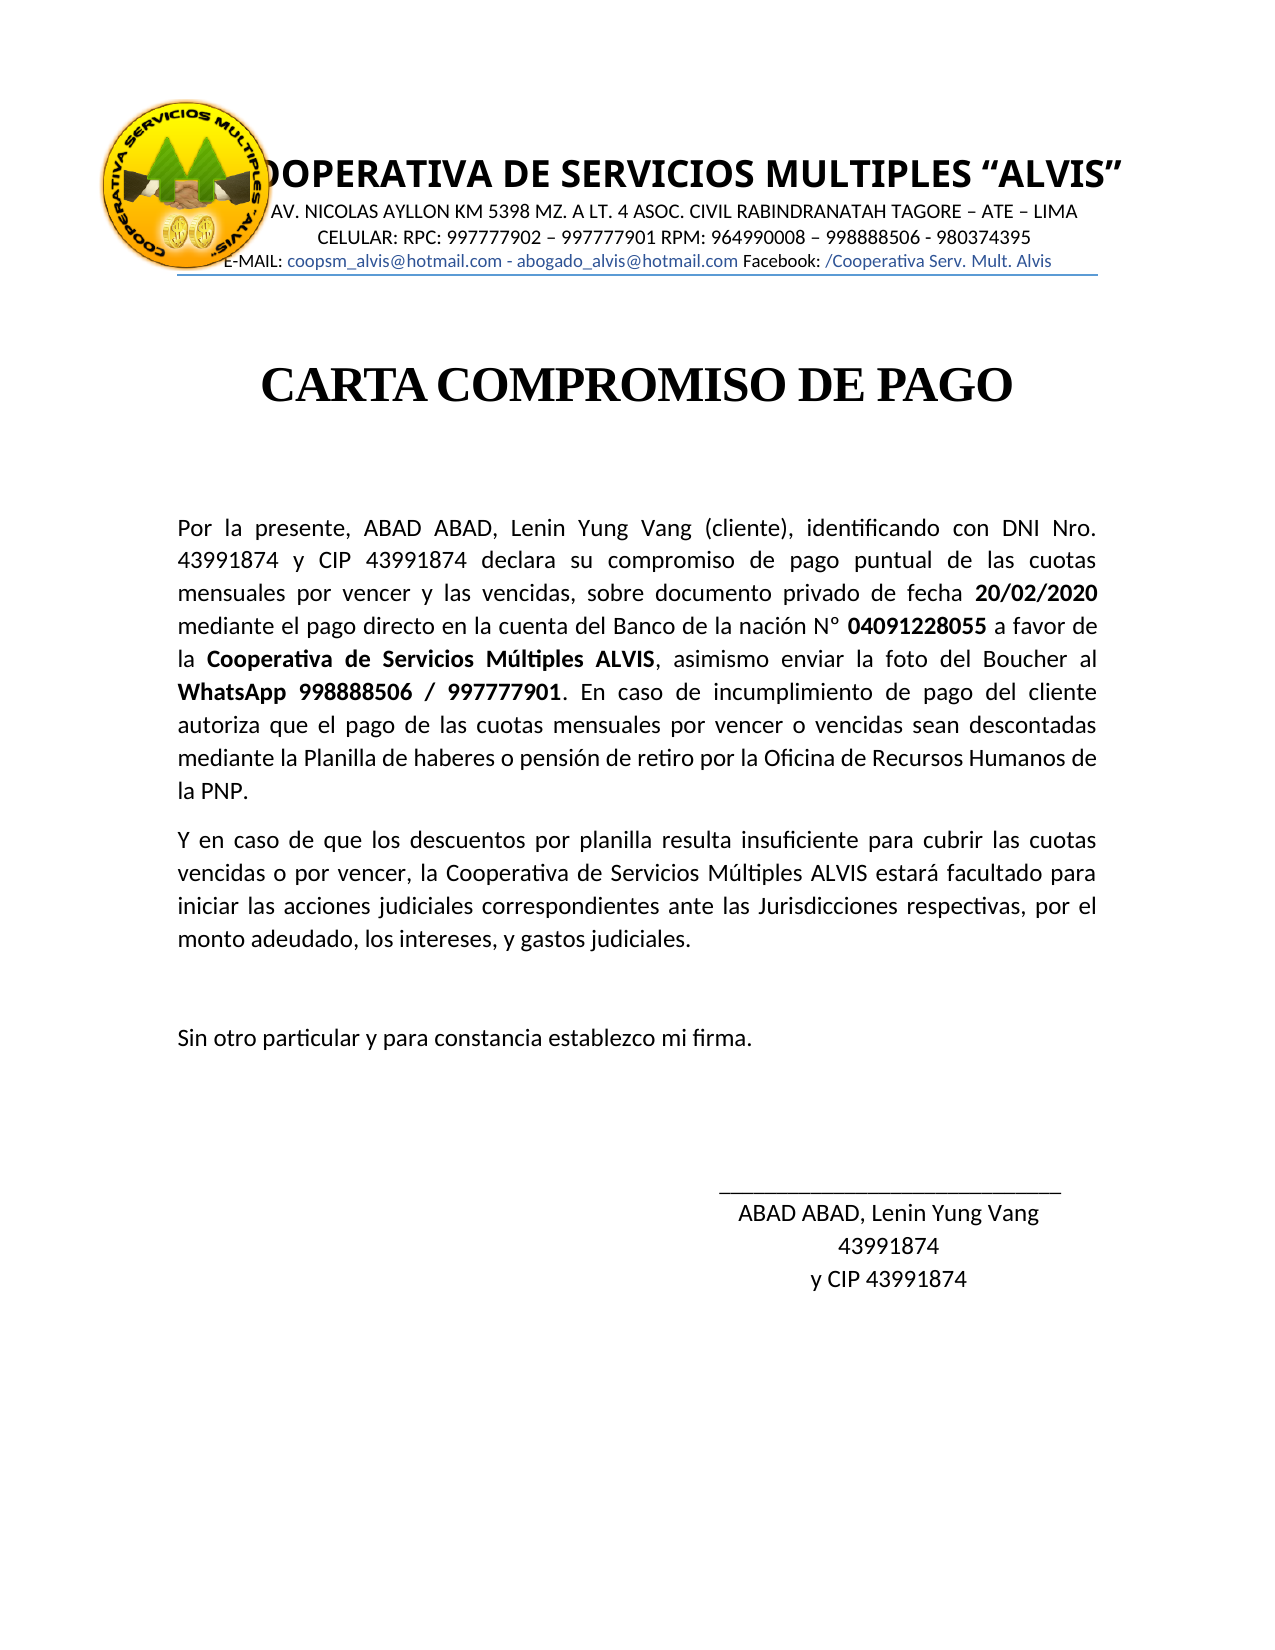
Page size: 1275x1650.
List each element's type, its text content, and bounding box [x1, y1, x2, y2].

text ______________________________ [177, 1169, 1098, 1197]
text CELULAR: RPC: 997777902 – 997777901 RPM: 964990008 – 998888506 - 980374395 [300, 224, 1098, 249]
text Sin otro particular y para constancia establezco mi firma. [177, 1023, 1098, 1053]
text ABAD ABAD, Lenin Yung Vang [679, 1197, 1098, 1227]
text E-MAIL: coopsm_alvis@hotmail.com - abogado_alvis@hotmail.com Facebook: /Cooperativa Serv. Mult. Alvis [177, 249, 1098, 274]
text Por la presente, ABAD ABAD, Lenin Yung Vang (cliente), identificando con DNI Nro. 43991874 y CIP 43991874 declara su compromiso de pago puntual de las cuotas mensuales por vencer y las vencidas, sobre documento privado de fecha 20/02/2020 mediante el pago directo en la cuenta del Banco de la nación Nº 04091228055 a favor de la Cooperativa de Servicios Múltiples ALVIS, asimismo enviar la foto del Boucher al WhatsApp 998888506 / 997777901. En caso de incumplimiento de pago del cliente autoriza que el pago de las cuotas mensuales por vencer o vencidas sean descontadas mediante la Planilla de haberes o pensión de retiro por la Oficina de Recursos Humanos de la PNP. [177, 512, 1098, 806]
picture [71, 99, 300, 271]
text 43991874 [679, 1230, 1098, 1260]
text AV. NICOLAS AYLLON KM 5398 MZ. A LT. 4 ASOC. CIVIL RABINDRANATAH TAGORE – ATE – LIMA [300, 199, 1098, 224]
text CARTA COMPROMISO DE PAGO [177, 354, 1098, 412]
text COOPERATIVA DE SERVICIOS MULTIPLES “ALVIS” [300, 148, 1127, 199]
text Y en caso de que los descuentos por planilla resulta insuficiente para cubrir las cuotas vencidas o por vencer, la Cooperativa de Servicios Múltiples ALVIS estará facultado para iniciar las acciones judiciales correspondientes ante las Jurisdicciones respectivas, por el monto adeudado, los intereses, y gastos judiciales. [177, 825, 1098, 954]
text y CIP 43991874 [679, 1263, 1098, 1293]
